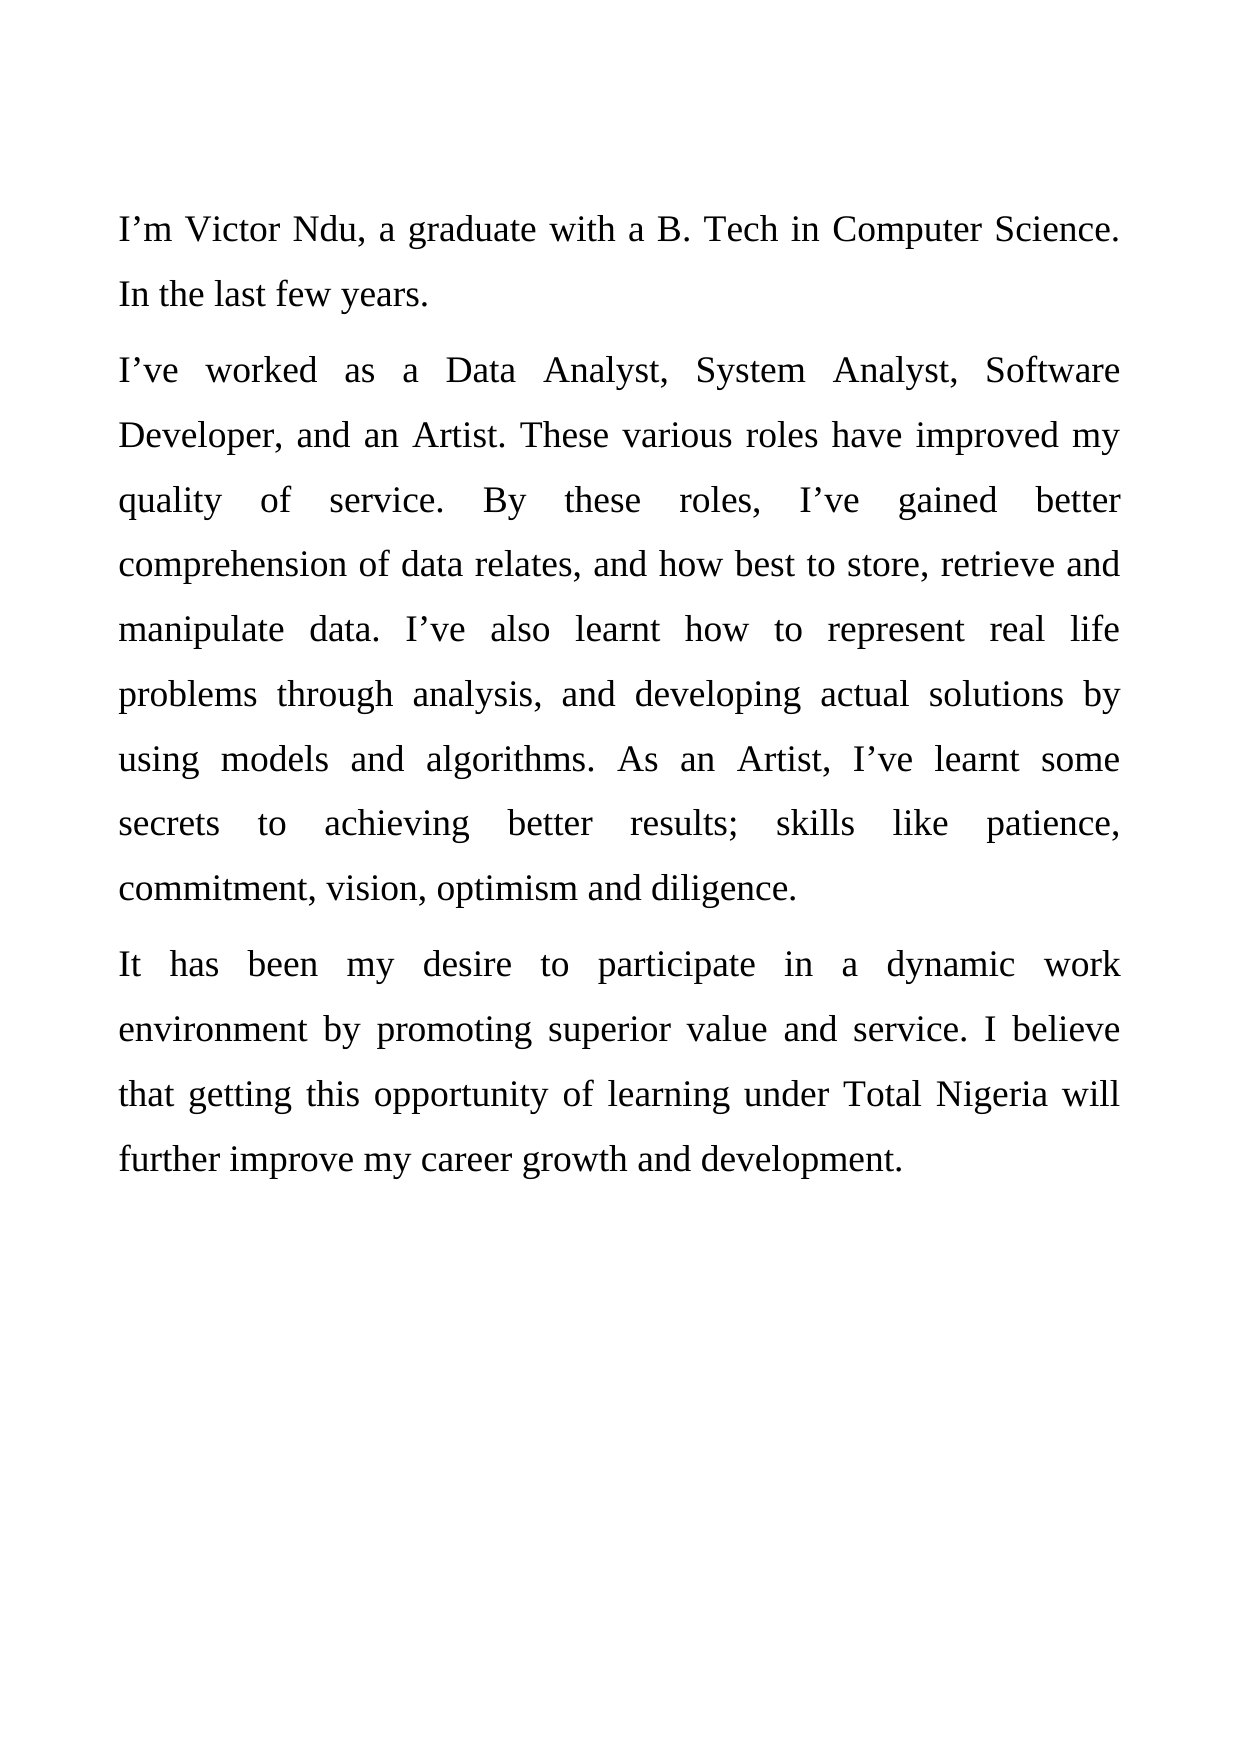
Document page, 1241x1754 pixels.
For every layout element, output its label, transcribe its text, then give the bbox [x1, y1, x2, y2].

text It has been my desire to participate in a dynamic work environment by promoting superior value and service. I believe that getting this opportunity of learning under Total Nigeria will further improve my career growth and development. [118, 942, 1122, 1179]
text I’ve worked as a Data Analyst, System Analyst, Software Developer, and an Artist. These various roles have improved my quality of service. By these roles, I’ve gained better comprehension of data relates, and how best to store, retrieve and manipulate data. I’ve also learnt how to represent real life problems through analysis, and developing actual solutions by using models and algorithms. As an Artist, I’ve learnt some secrets to achieving better results; skills like patience, commitment, vision, optimism and diligence. [118, 348, 1122, 908]
text I’m Victor Ndu, a graduate with a B. Tech in Computer Science. In the last few years. [118, 207, 1122, 314]
